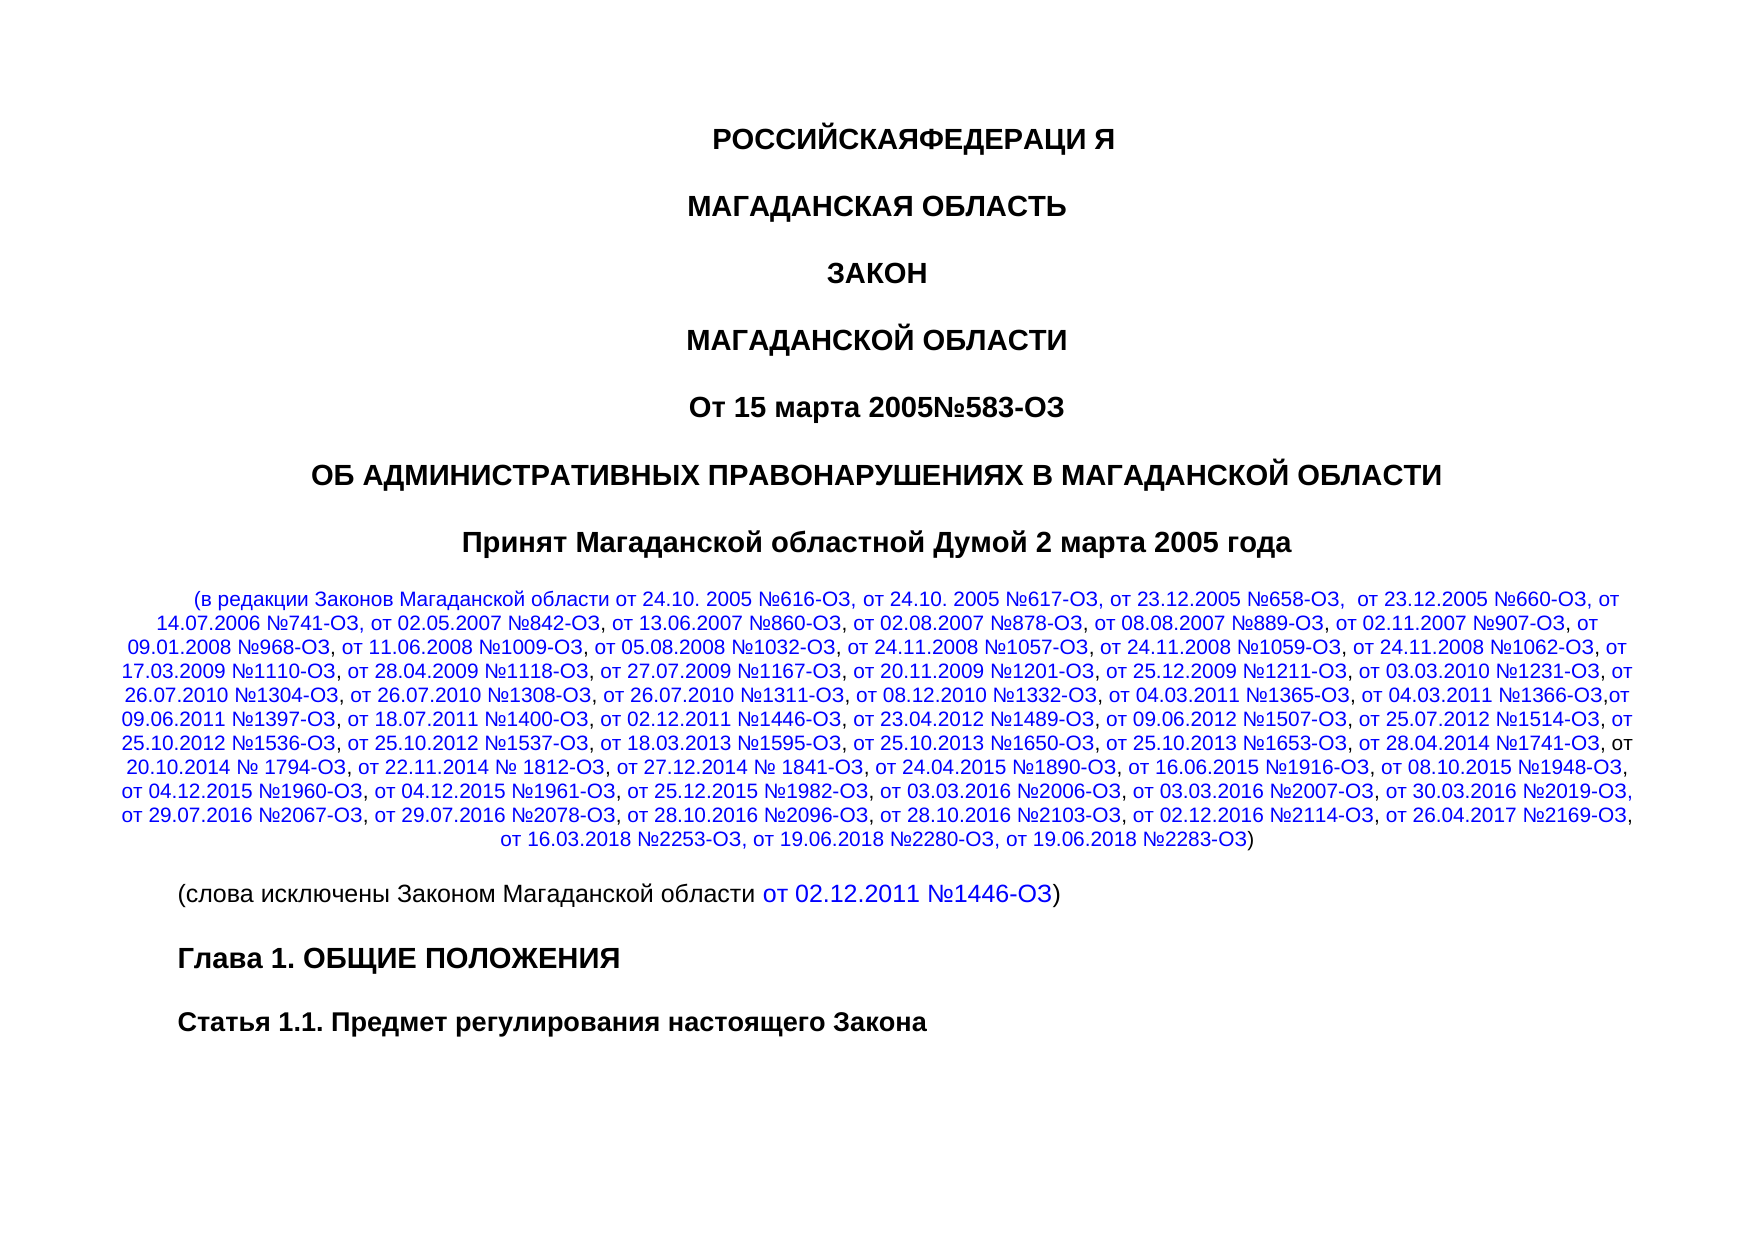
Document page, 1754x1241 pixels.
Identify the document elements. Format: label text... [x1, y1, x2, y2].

text (в редакции Законов Магаданской области от 24.10. 2005 №616-ОЗ, от 24.10. 2005 №617-ОЗ, от 23.12.2005 №658-ОЗ, от 23.12.2005 №660-ОЗ, от 14.07.2006 №741-ОЗ, от 02.05.2007 №842-ОЗ, от 13.06.2007 №860-ОЗ, от 02.08.2007 №878-ОЗ, от 08.08.2007 №889-ОЗ, от 02.11.2007 №907-ОЗ, от 09.01.2008 №968-ОЗ, от 11.06.2008 №1009-ОЗ, от 05.08.2008 №1032-ОЗ, от 24.11.2008 №1057-ОЗ, от 24.11.2008 №1059-ОЗ, от 24.11.2008 №1062-ОЗ, от 17.03.2009 №1110-ОЗ, от 28.04.2009 №1118-ОЗ, от 27.07.2009 №1167-ОЗ, от 20.11.2009 №1201-ОЗ, от 25.12.2009 №1211-ОЗ, от 03.03.2010 №1231-ОЗ, от 26.07.2010 №1304-ОЗ, от 26.07.2010 №1308-ОЗ, от 26.07.2010 №1311-ОЗ, от 08.12.2010 №1332-ОЗ, от 04.03.2011 №1365-ОЗ, от 04.03.2011 №1366-ОЗ,от 09.06.2011 №1397-ОЗ, от 18.07.2011 №1400-ОЗ, от 02.12.2011 №1446-ОЗ, от 23.04.2012 №1489-ОЗ, от 09.06.2012 №1507-ОЗ, от 25.07.2012 №1514-ОЗ, от 25.10.2012 №1536-ОЗ, от 25.10.2012 №1537-ОЗ, от 18.03.2013 №1595-ОЗ, от 25.10.2013 №1650-ОЗ, от 25.10.2013 №1653-ОЗ, от 28.04.2014 №1741-ОЗ, от 20.10.2014 № 1794-ОЗ, от 22.11.2014 № 1812-ОЗ, от 27.12.2014 № 1841-ОЗ, от 24.04.2015 №1890-ОЗ, от 16.06.2015 №1916-ОЗ, от 08.10.2015 №1948-ОЗ, от 04.12.2015 №1960-ОЗ, от 04.12.2015 №1961-ОЗ, от 25.12.2015 №1982-ОЗ, от 03.03.2016 №2006-ОЗ, от 03.03.2016 №2007-ОЗ, от 30.03.2016 №2019-ОЗ, от 29.07.2016 №2067-ОЗ, от 29.07.2016 №2078-ОЗ, от 28.10.2016 №2096-ОЗ, от 28.10.2016 №2103-ОЗ, от 02.12.2016 №2114-ОЗ, от 26.04.2017 №2169-ОЗ, от 16.03.2018 №2253-ОЗ, от 19.06.2018 №2280-ОЗ, от 19.06.2018 №2283-ОЗ) [118, 587, 1636, 850]
text ОБ АДМИНИСТРАТИВНЫХ ПРАВОНАРУШЕНИЯХ В МАГАДАНСКОЙ ОБЛАСТИ [118, 457, 1636, 491]
text РОССИЙСКАЯФЕДЕРАЦИ Я [118, 122, 1636, 156]
text Статья 1.1. Предмет регулирования настоящего Закона [118, 1006, 1636, 1037]
text (слова исключены Законом Магаданской области от 02.12.2011 №1446-ОЗ) [118, 879, 1636, 908]
text МАГАДАНСКОЙ ОБЛАСТИ [118, 323, 1636, 357]
text Глава 1. ОБЩИЕ ПОЛОЖЕНИЯ [118, 941, 1636, 975]
text Принят Магаданской областной Думой 2 марта 2005 года [118, 524, 1636, 558]
text МАГАДАНСКАЯ ОБЛАСТЬ [118, 189, 1636, 223]
text ЗАКОН [118, 256, 1636, 290]
text От 15 марта 2005№583-ОЗ [118, 390, 1636, 424]
